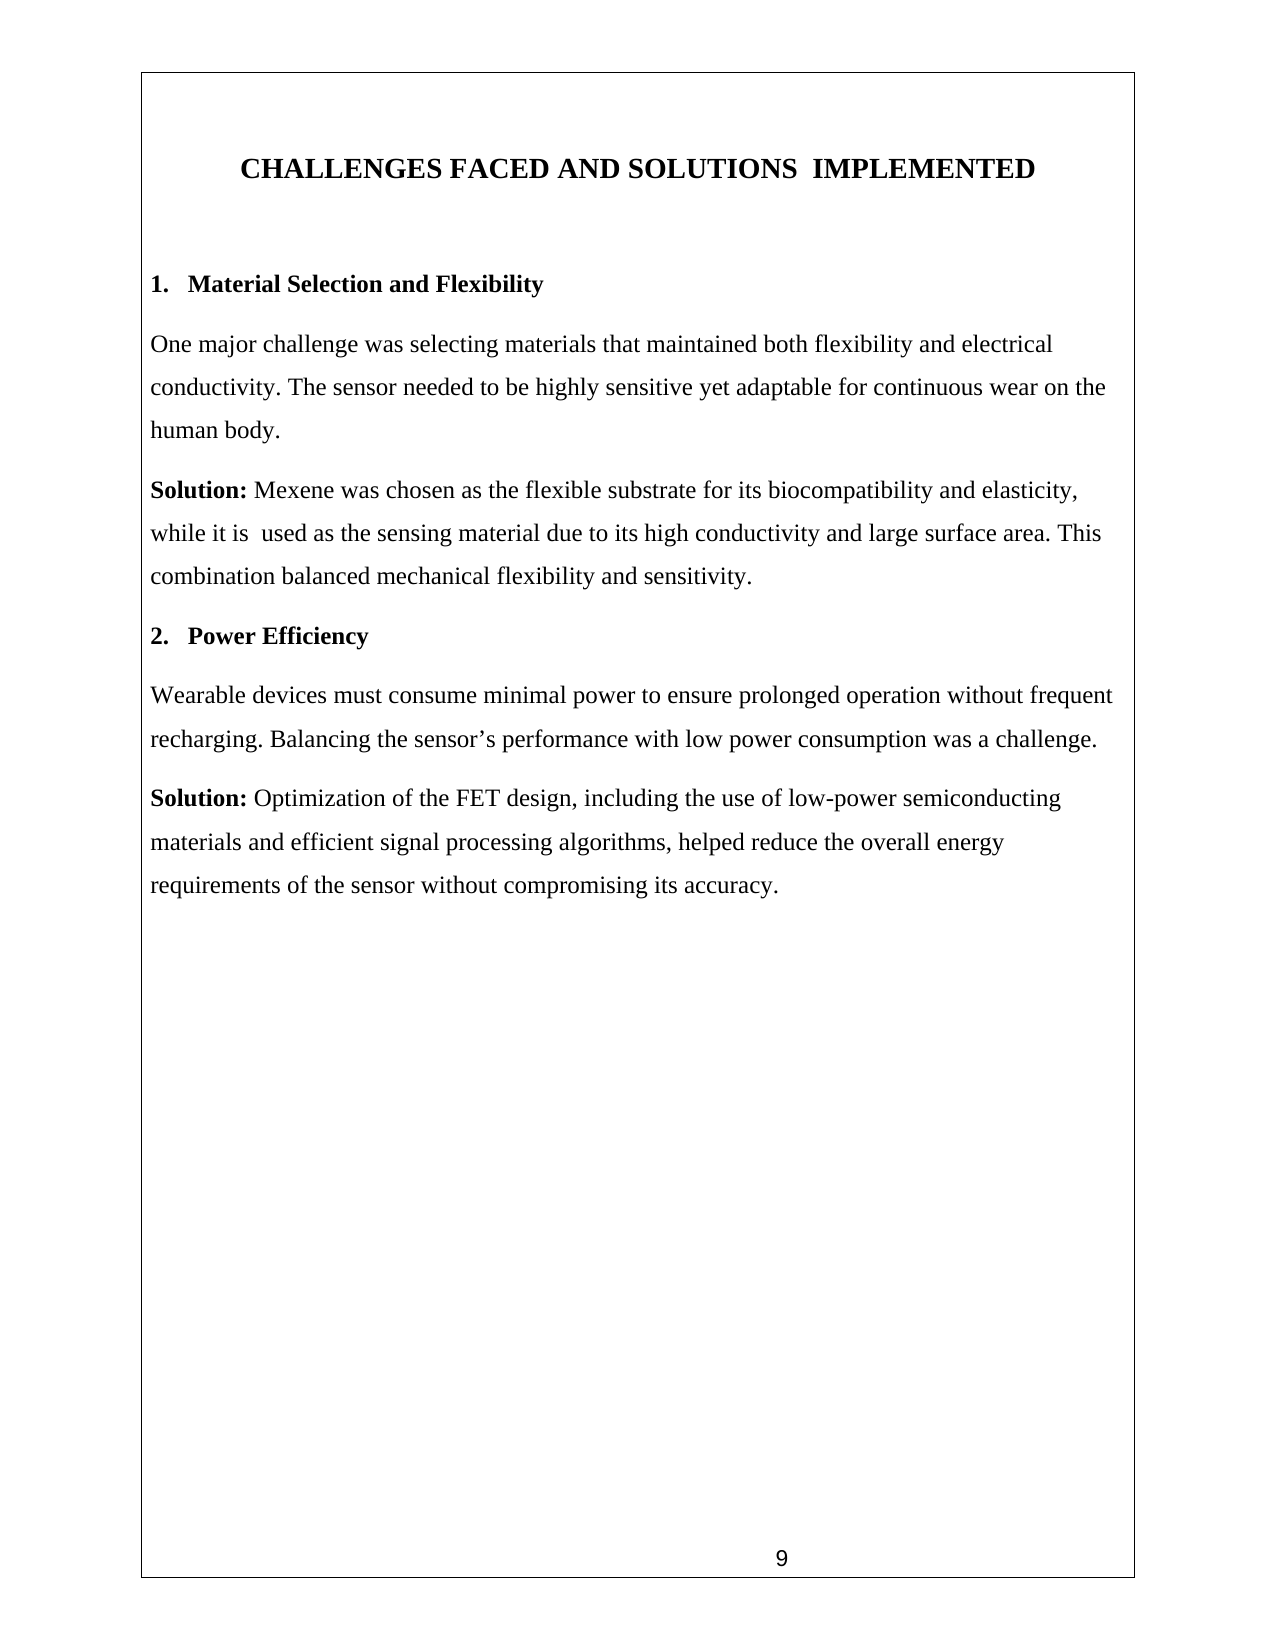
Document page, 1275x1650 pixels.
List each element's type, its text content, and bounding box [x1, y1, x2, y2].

text Wearable devices must consume minimal power to ensure prolonged operation without frequent recharging. Balancing the sensor’s performance with low power consumption was a challenge. [150, 681, 1126, 752]
list Power Efficiency [150, 621, 1126, 649]
text Solution: Mexene was chosen as the flexible substrate for its biocompatibility and elasticity, while it is used as the sensing material due to its high conductivity and large surface area. This combination balanced mechanical flexibility and sensitivity. [150, 475, 1126, 590]
subtitle CHALLENGES FACED AND SOLUTIONS IMPLEMENTED [150, 151, 1126, 185]
text One major challenge was selecting materials that maintained both flexibility and electrical conductivity. The sensor needed to be highly sensitive yet adaptable for continuous wear on the human body. [150, 329, 1126, 444]
text Solution: Optimization of the FET design, including the use of low-power semiconducting materials and efficient signal processing algorithms, helped reduce the overall energy requirements of the sensor without compromising its accuracy. [150, 783, 1126, 898]
list Material Selection and Flexibility [150, 269, 1126, 298]
